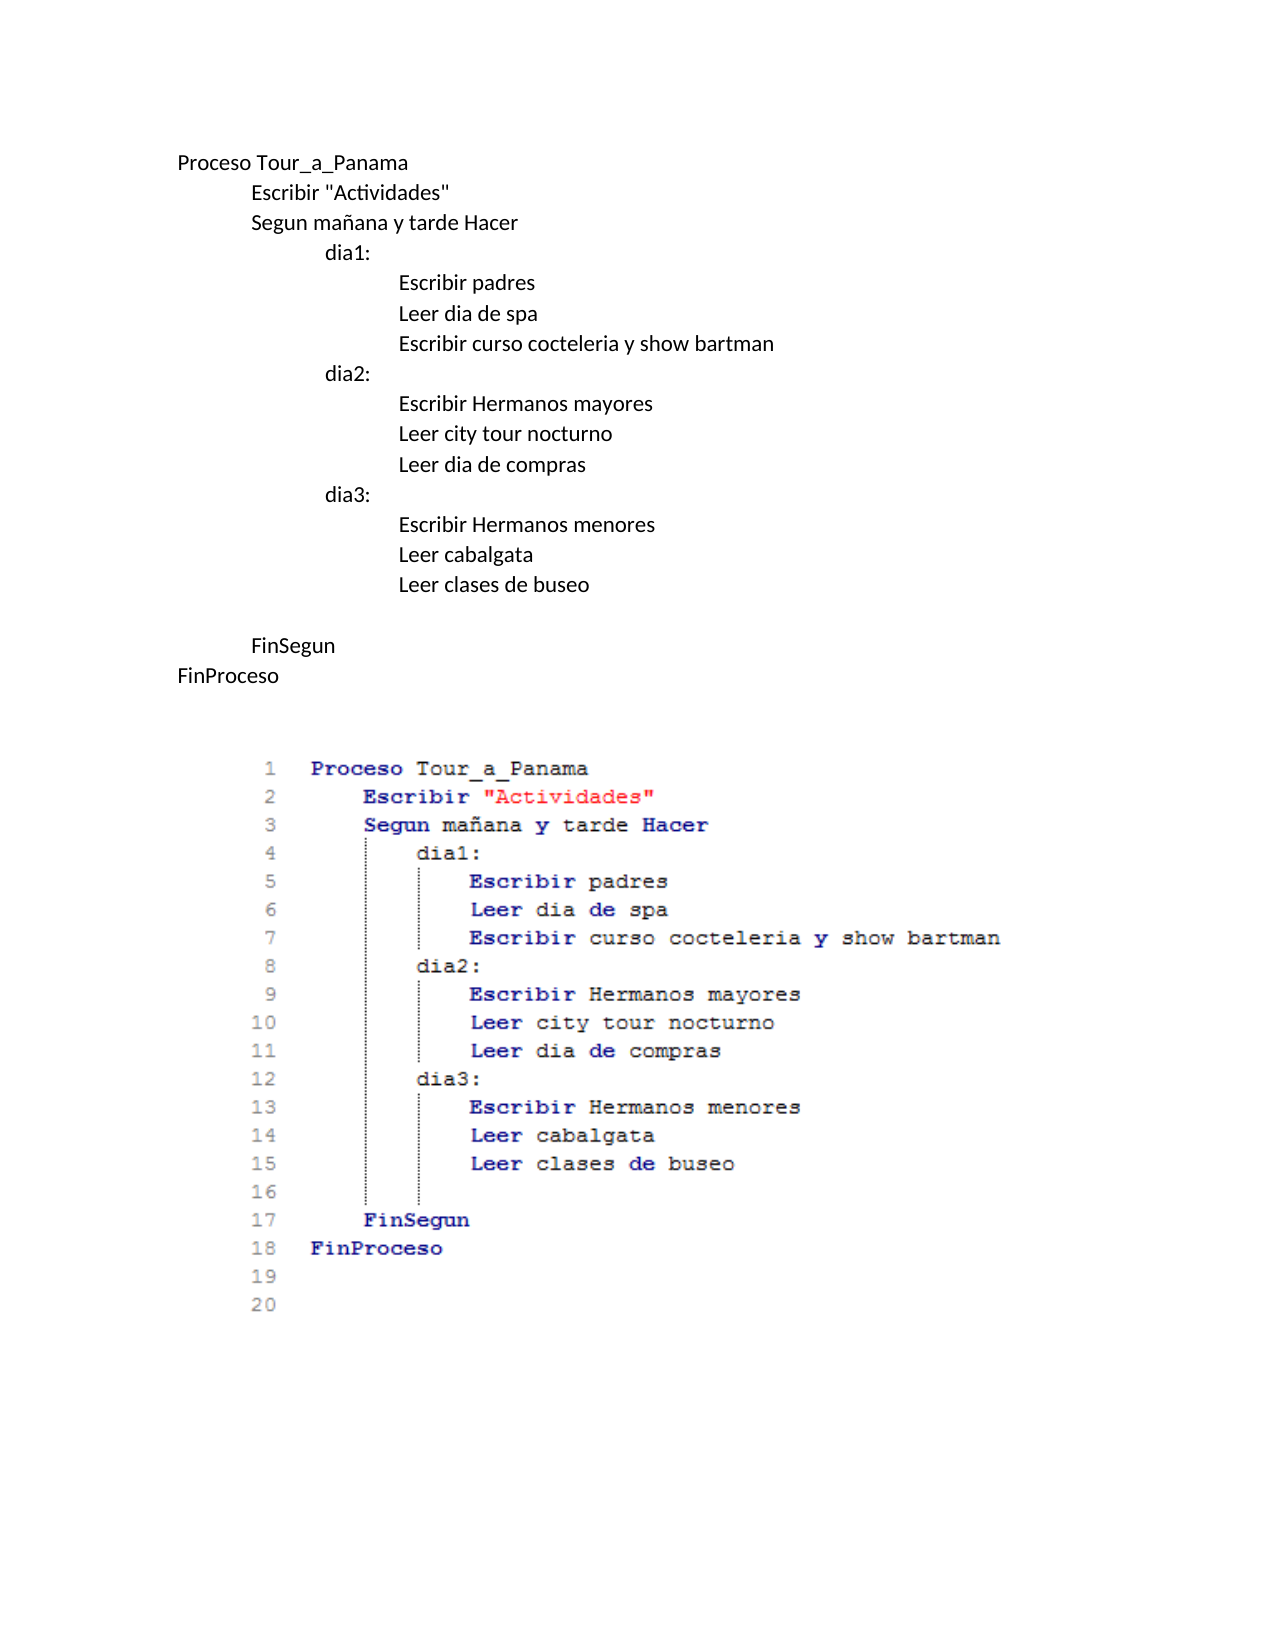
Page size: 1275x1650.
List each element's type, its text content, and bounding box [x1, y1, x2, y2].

text dia3: [177, 480, 1098, 508]
text Escribir curso cocteleria y show bartman [177, 329, 1098, 357]
text Leer clases de buseo [177, 571, 1098, 599]
text Leer city tour nocturno [177, 419, 1098, 448]
text Escribir Hermanos mayores [177, 389, 1098, 417]
text dia2: [177, 359, 1098, 387]
text dia1: [177, 238, 1098, 266]
text Segun mañana y tarde Hacer [177, 208, 1098, 236]
text FinProceso [177, 661, 1098, 689]
text Escribir Hermanos menores [177, 510, 1098, 538]
text Leer dia de compras [177, 450, 1098, 478]
text Escribir padres [177, 268, 1098, 297]
text Leer cabalgata [177, 540, 1098, 568]
text FinSegun [177, 631, 1098, 659]
picture [233, 755, 1042, 1332]
text Proceso Tour_a_Panama [177, 148, 1098, 176]
text Leer dia de spa [177, 299, 1098, 327]
text Escribir "Actividades" [177, 178, 1098, 206]
